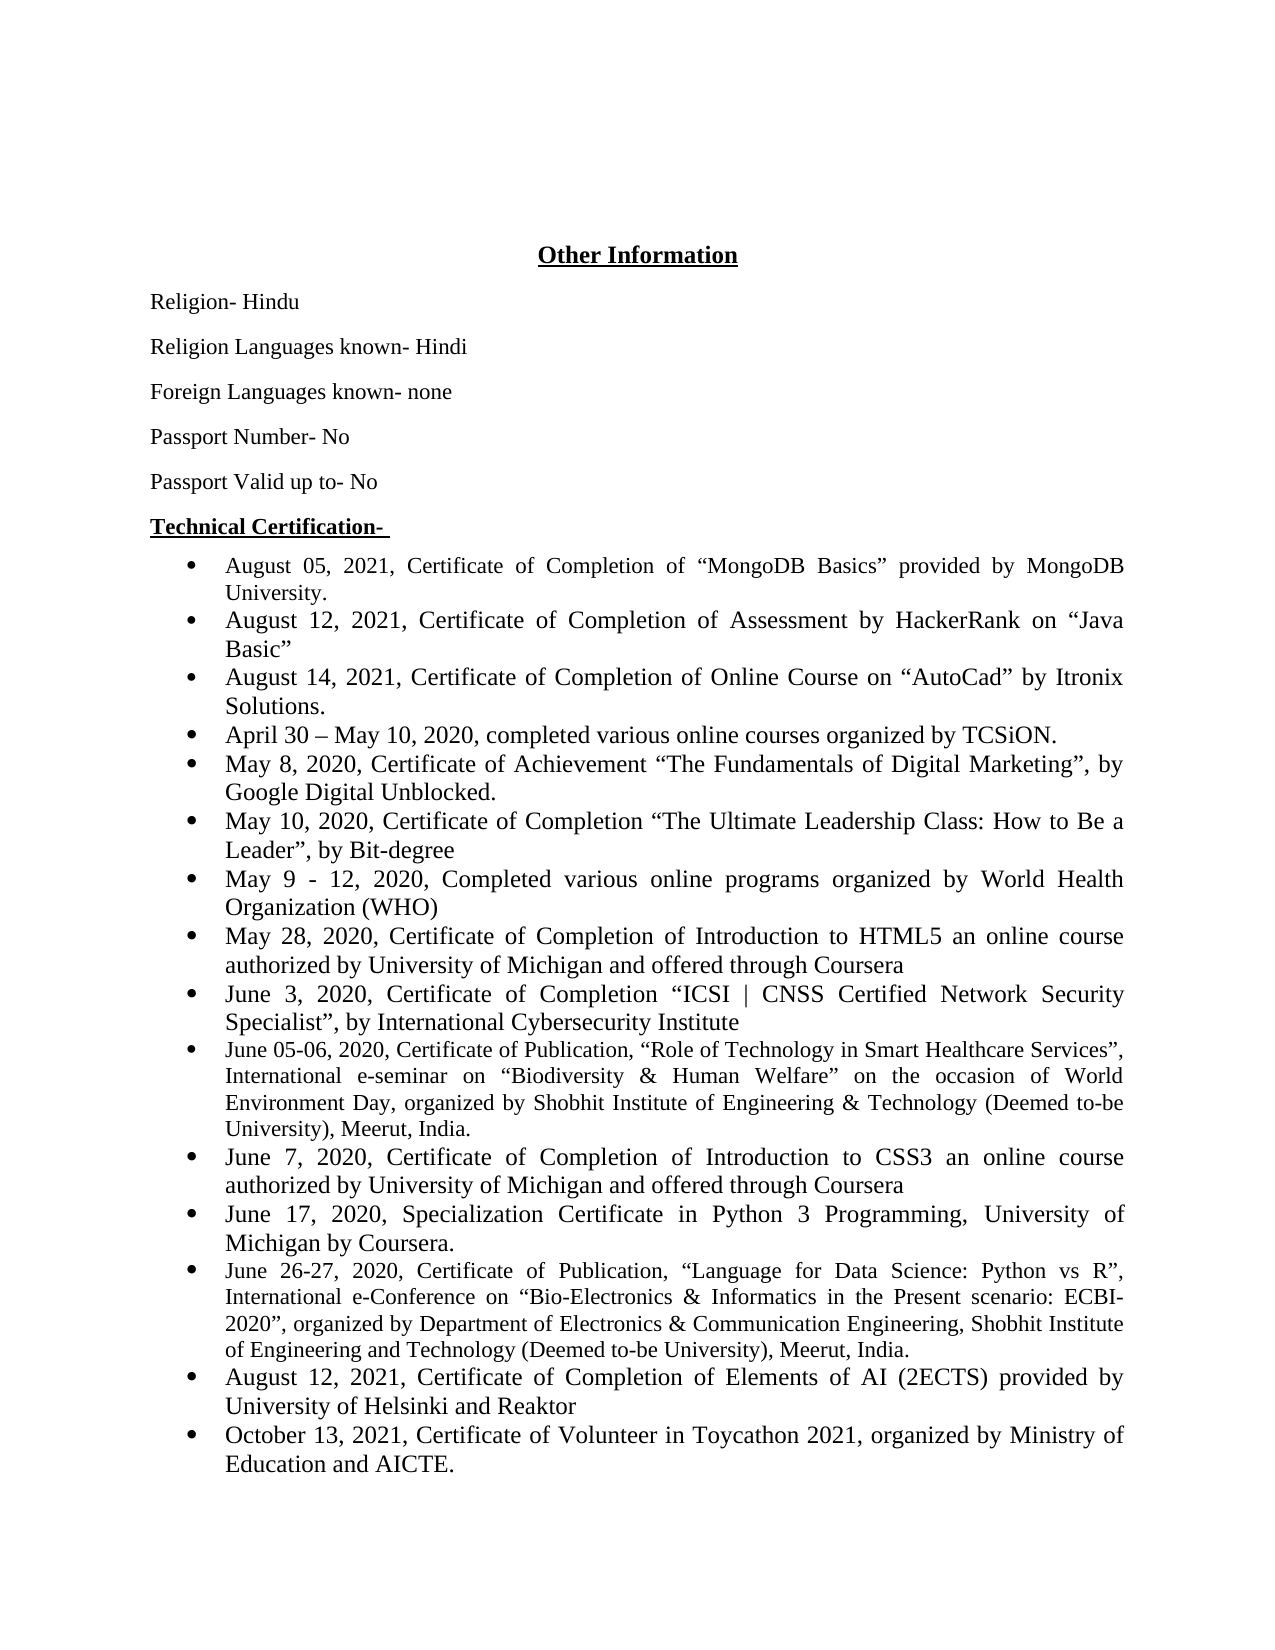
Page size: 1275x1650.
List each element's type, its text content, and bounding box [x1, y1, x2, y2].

list June 26-27, 2020, Certificate of Publication, “Language for Data Science: Python vs R”, International e-Conference on “Bio-Electronics & Informatics in the Present scenario: ECBI-2020”, organized by Department of Electronics & Communication Engineering, Shobhit Institute of Engineering and Technology (Deemed to-be University), Meerut, India. [187, 1257, 1125, 1362]
text Religion- Hindu [150, 288, 1125, 314]
text Passport Number- No [150, 423, 1125, 449]
list May 10, 2020, Certificate of Completion “The Ultimate Leadership Class: How to Be a Leader”, by Bit-degree [187, 806, 1125, 864]
list May 9 - 12, 2020, Completed various online programs organized by World Health Organization (WHO) [187, 864, 1125, 921]
text Passport Valid up to- No [150, 468, 1125, 495]
list August 12, 2021, Certificate of Completion of Assessment by HackerRank on “Java Basic” [187, 605, 1125, 662]
list June 05-06, 2020, Certificate of Publication, “Role of Technology in Smart Healthcare Services”, International e-seminar on “Biodiversity & Human Welfare” on the occasion of World Environment Day, organized by Shobhit Institute of Engineering & Technology (Deemed to-be University), Meerut, India. [187, 1036, 1125, 1142]
text Foreign Languages known- none [150, 378, 1125, 404]
list October 13, 2021, Certificate of Volunteer in Toycathon 2021, organized by Ministry of Education and AICTE. [187, 1420, 1125, 1477]
list August 05, 2021, Certificate of Completion of “MongoDB Basics” provided by MongoDB University. [187, 552, 1125, 605]
text Technical Certification- [150, 513, 1125, 540]
list May 28, 2020, Certificate of Completion of Introduction to HTML5 an online course authorized by University of Michigan and offered through Coursera [187, 921, 1125, 979]
list May 8, 2020, Certificate of Achievement “The Fundamentals of Digital Marketing”, by Google Digital Unblocked. [187, 749, 1125, 806]
text Other Information [150, 240, 1125, 269]
list August 12, 2021, Certificate of Completion of Elements of AI (2ECTS) provided by University of Helsinki and Reaktor [187, 1362, 1125, 1420]
text Religion Languages known- Hindi [150, 333, 1125, 359]
list June 3, 2020, Certificate of Completion “ICSI | CNSS Certified Network Security Specialist”, by International Cybersecurity Institute [187, 979, 1125, 1036]
list April 30 – May 10, 2020, completed various online courses organized by TCSiON. [187, 720, 1125, 749]
list June 17, 2020, Specialization Certificate in Python 3 Programming, University of Michigan by Coursera. [187, 1199, 1125, 1257]
list June 7, 2020, Certificate of Completion of Introduction to CSS3 an online course authorized by University of Michigan and offered through Coursera [187, 1142, 1125, 1199]
list August 14, 2021, Certificate of Completion of Online Course on “AutoCad” by Itronix Solutions. [187, 662, 1125, 720]
